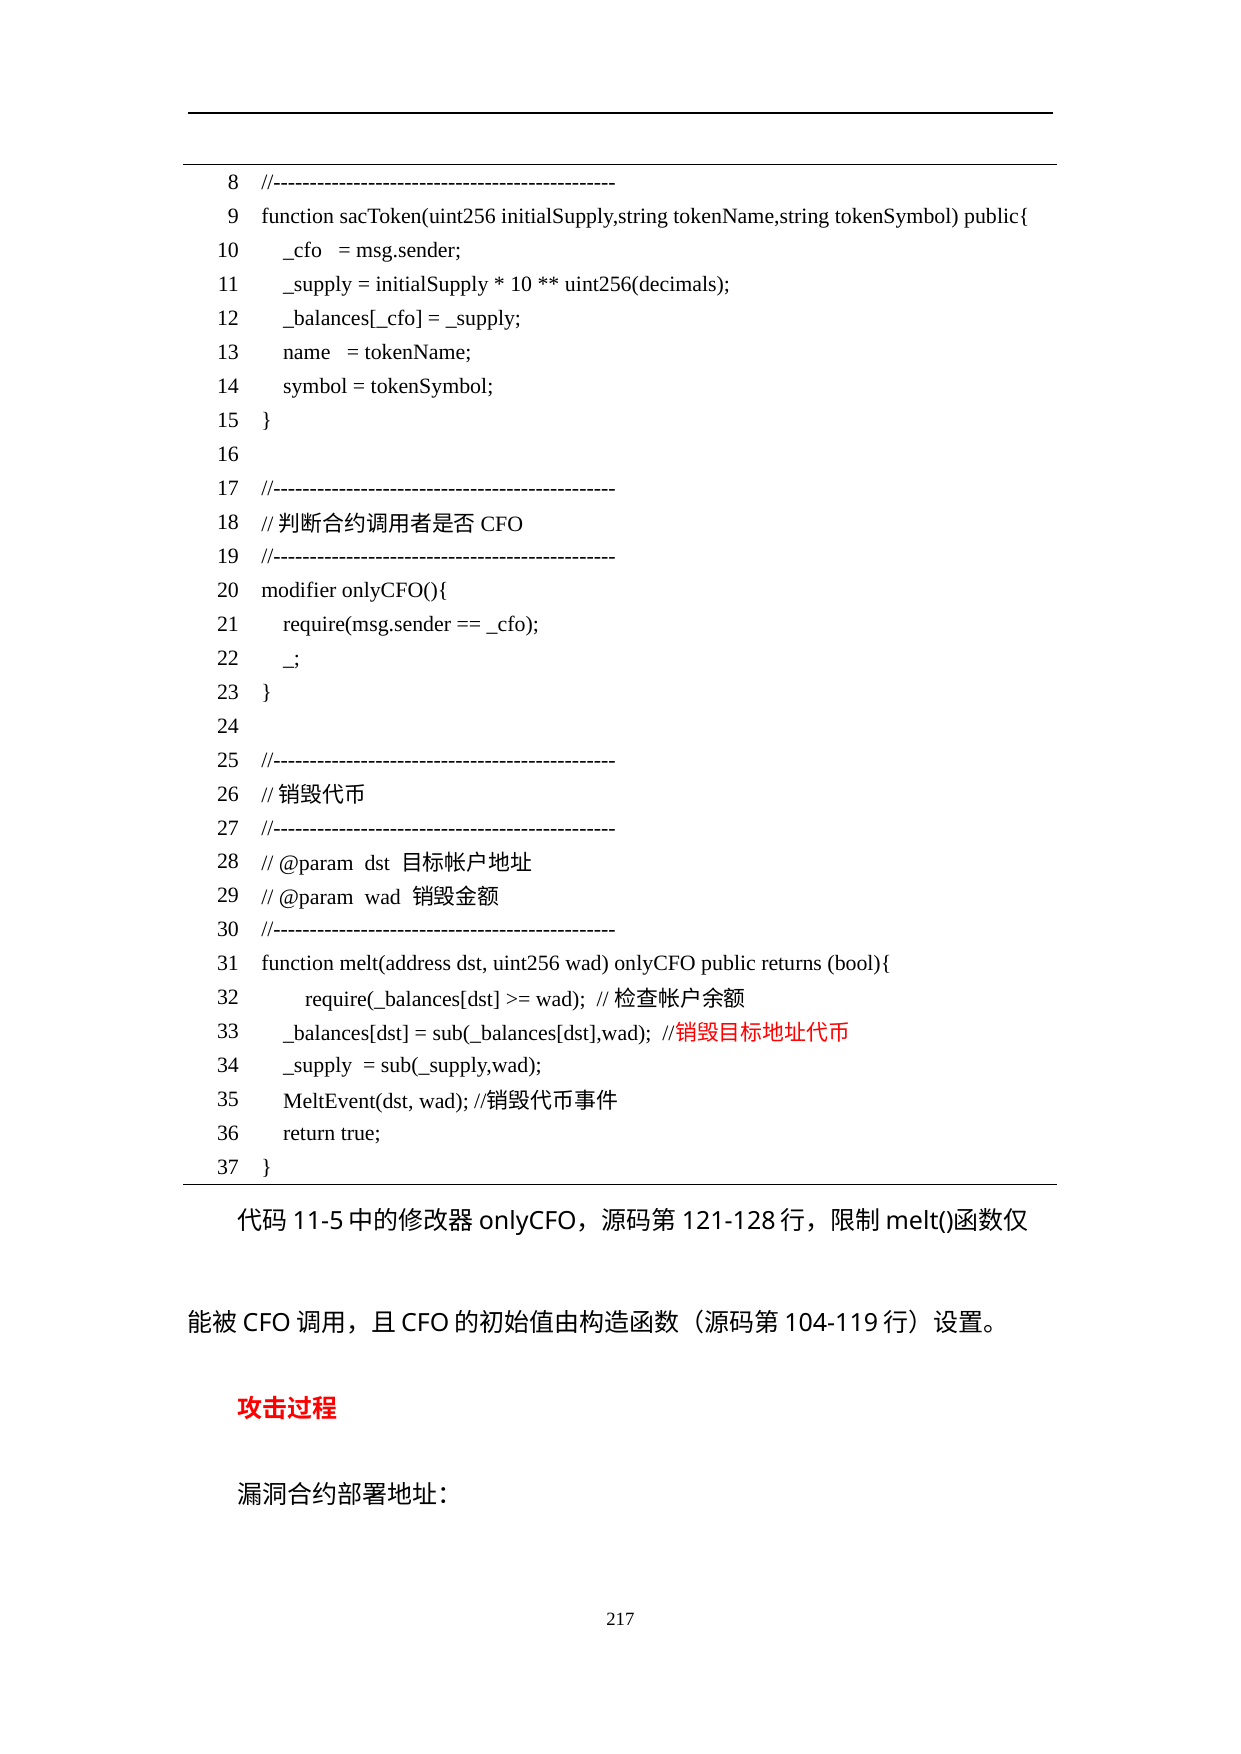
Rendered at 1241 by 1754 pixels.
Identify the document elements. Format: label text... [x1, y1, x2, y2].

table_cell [183, 165, 250, 1184]
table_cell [250, 165, 1057, 1184]
text 代码11-5中的修改器onlyCFO，源码第121-128行，限制melt()函数仅能被CFO调用，且CFO的初始值由构造函数（源码第104-119行）设置。 [187, 1185, 1053, 1354]
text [187, 1459, 1053, 1527]
text 攻击过程 [187, 1373, 1053, 1441]
